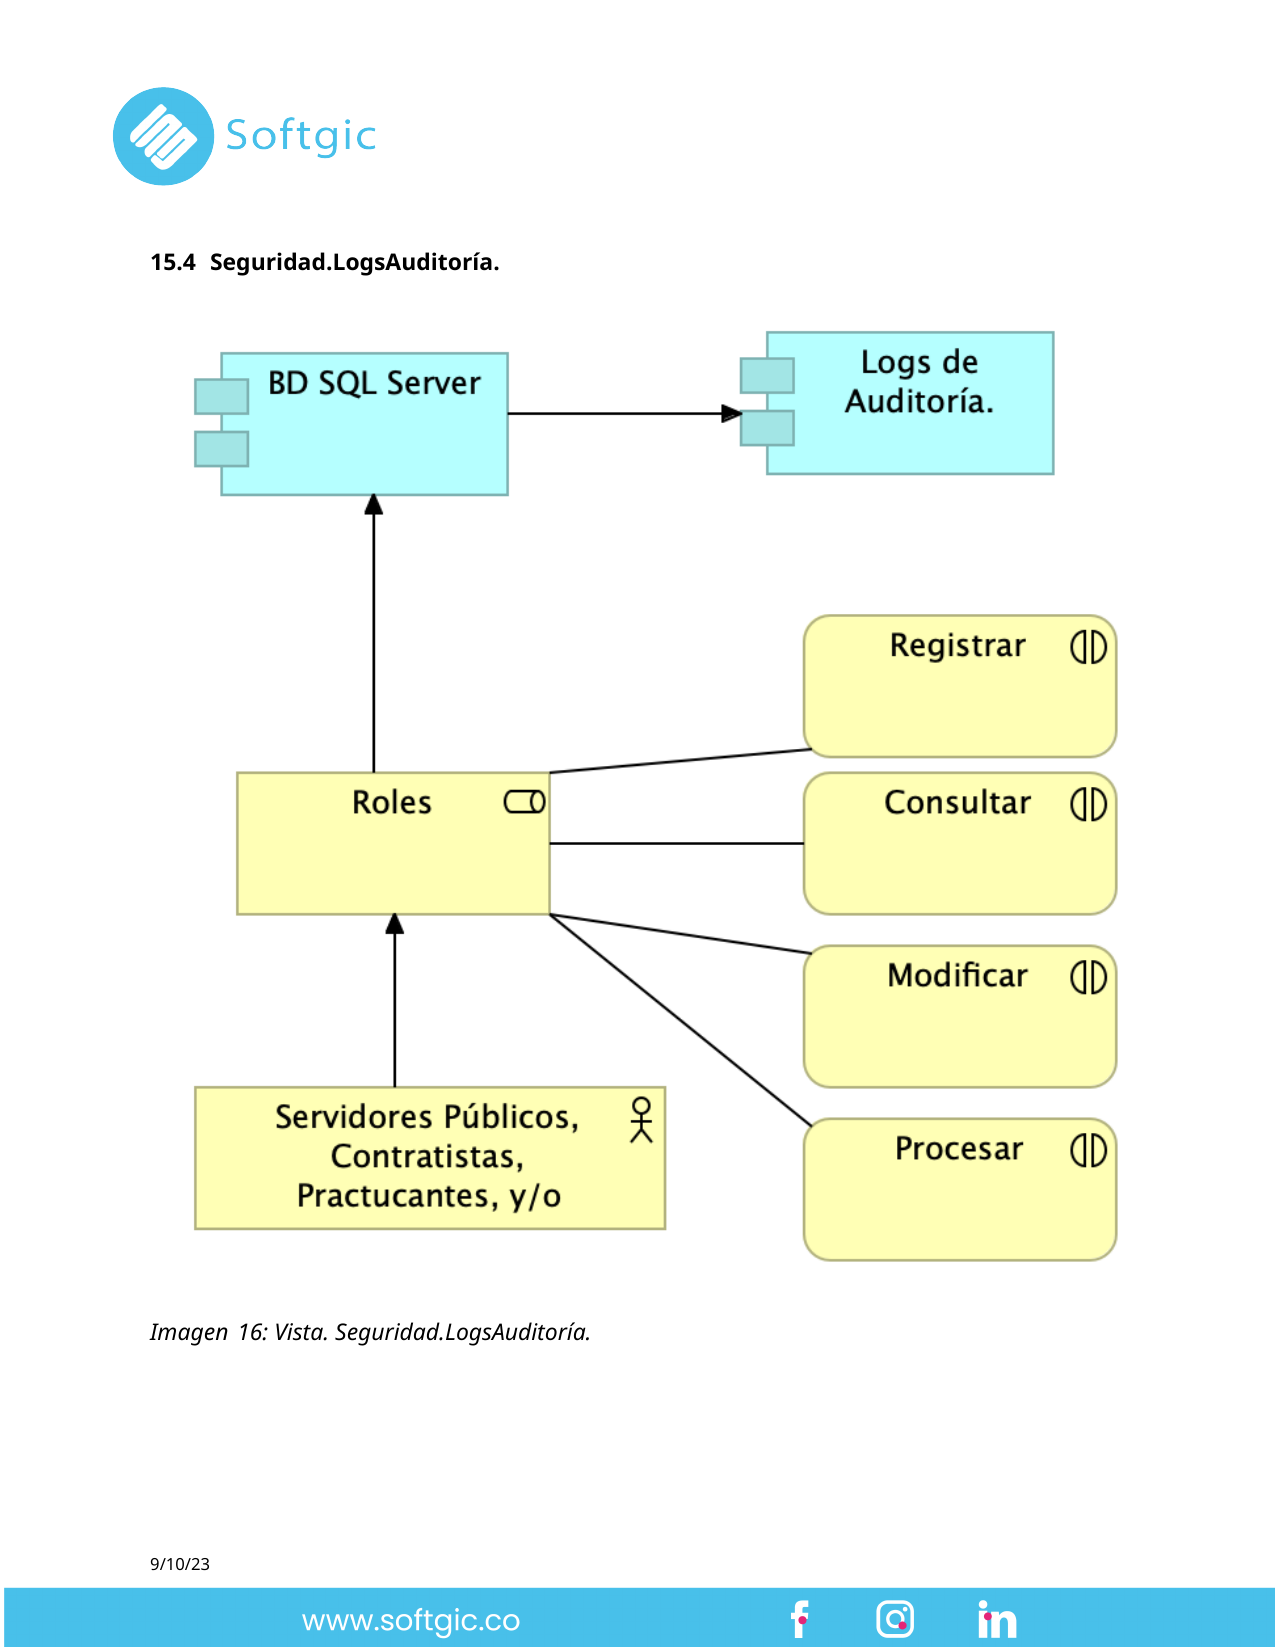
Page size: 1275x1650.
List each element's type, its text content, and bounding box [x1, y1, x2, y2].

subtitle Seguridad.LogsAuditoría. [150, 246, 1125, 277]
text Imagen 16: Vista. Seguridad.LogsAuditoría. [150, 1316, 1125, 1347]
picture [4, 0, 1275, 1647]
